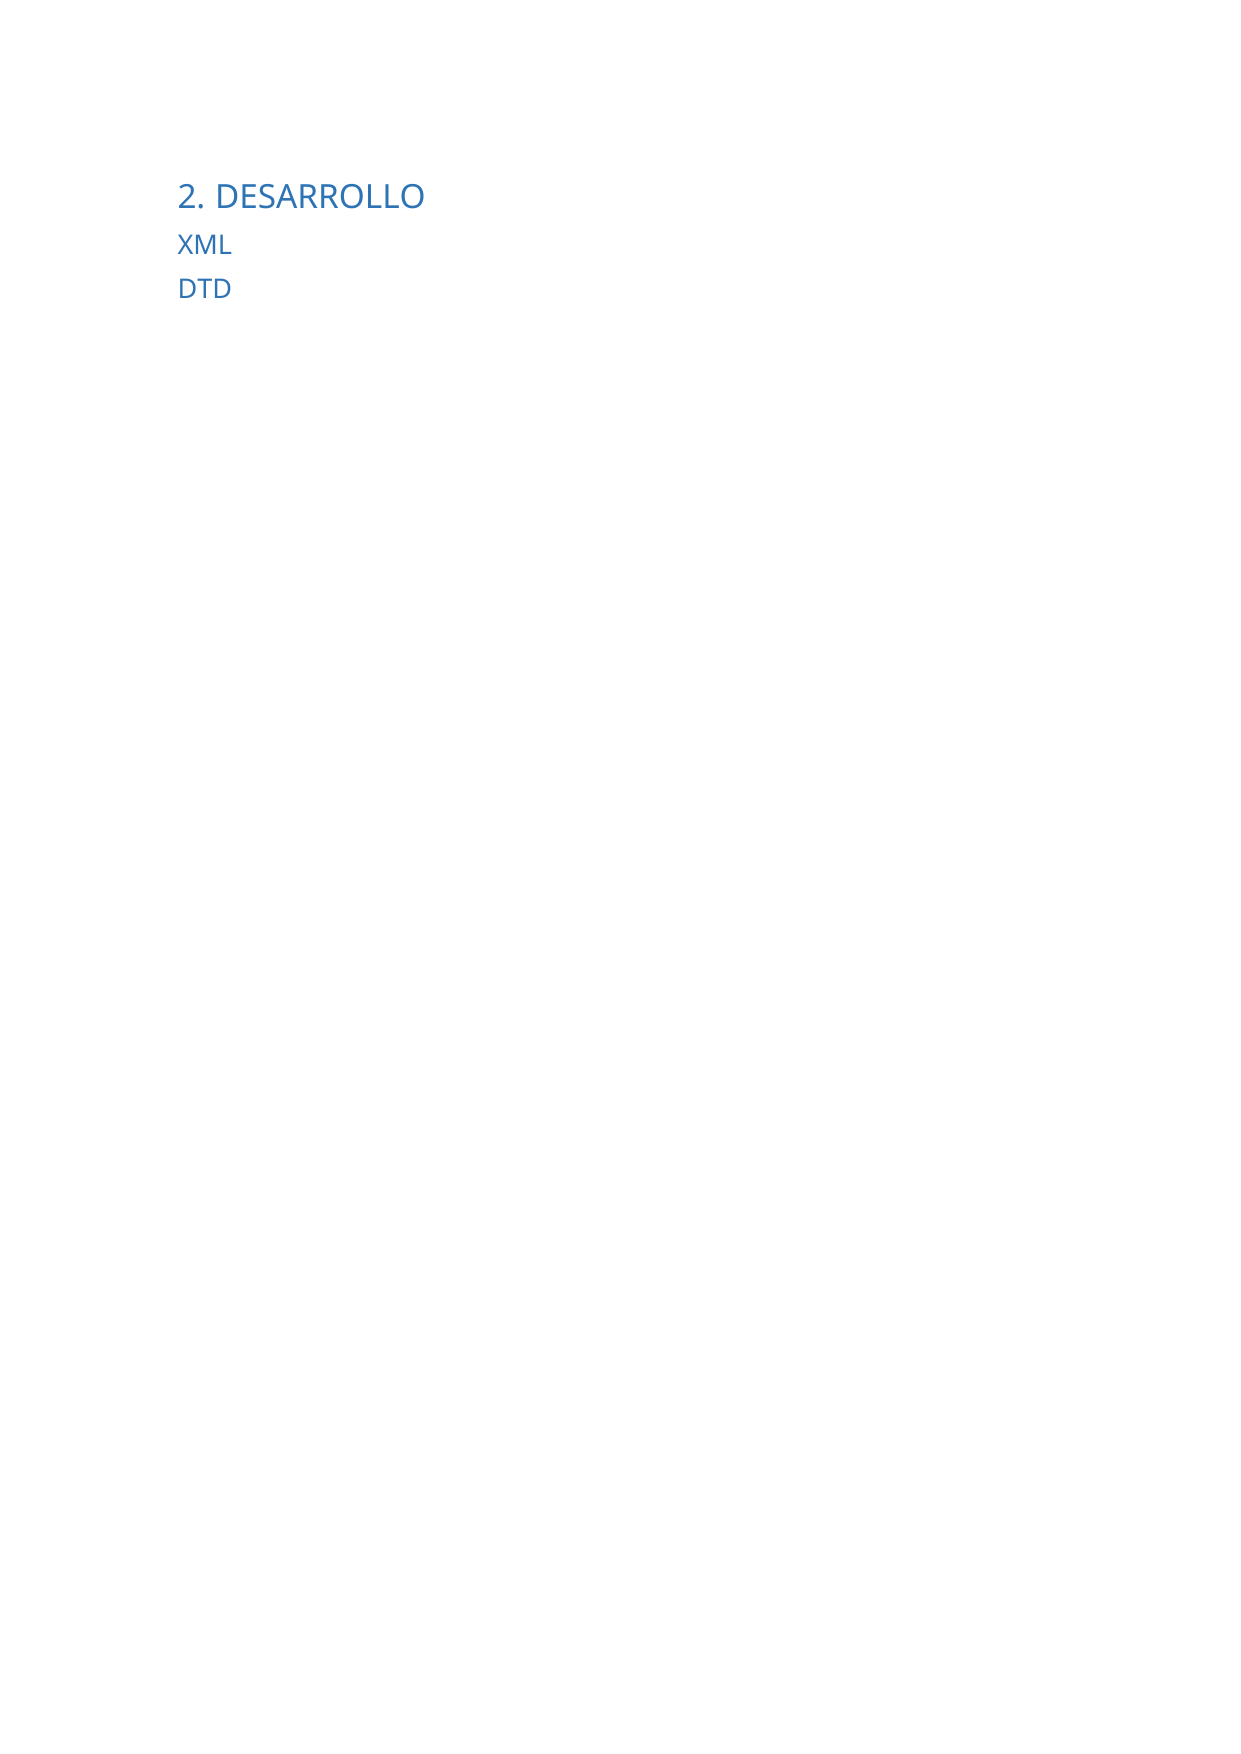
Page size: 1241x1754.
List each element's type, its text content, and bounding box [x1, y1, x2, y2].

subtitle DTD [177, 270, 1063, 307]
subtitle XML [177, 226, 1063, 263]
subtitle DESARROLLO [177, 173, 1063, 218]
